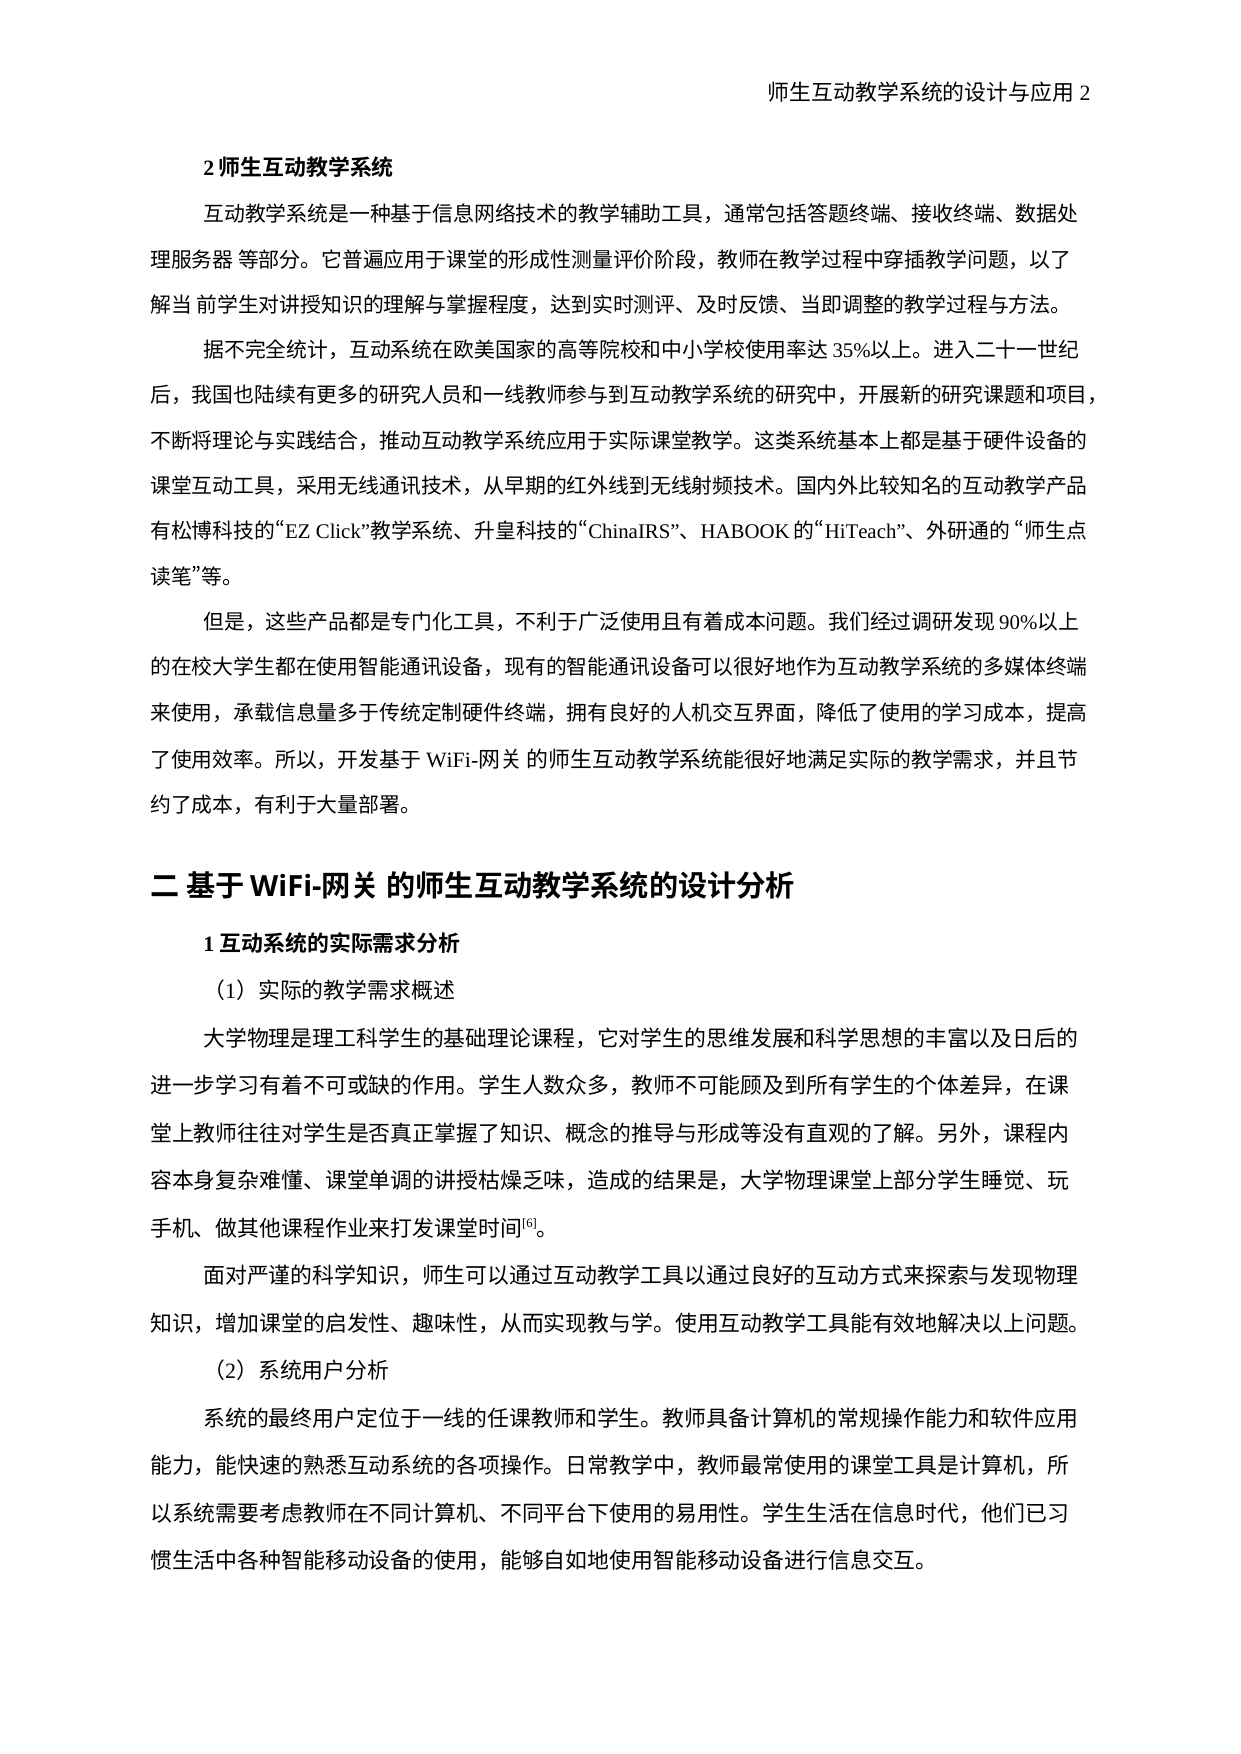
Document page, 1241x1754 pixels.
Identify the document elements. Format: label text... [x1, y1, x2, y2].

text 互动教学系统是一种基于信息网络技术的教学辅助工具，通常包括答题终端、接收终端、数据处理服务器 等部分。它普遍应用于课堂的形成性测量评价阶段，教师在教学过程中穿插教学问题，以了解当 前学生对讲授知识的理解与掌握程度，达到实时测评、及时反馈、当即调整的教学过程与方法。 [150, 197, 1090, 318]
title 二 基于WiFi-网关 的师生互动教学系统的设计分析 [150, 862, 1090, 905]
text 但是，这些产品都是专门化工具，不利于广泛使用且有着成本问题。我们经过调研发现90%以上的在校大学生都在使用智能通讯设备，现有的智能通讯设备可以很好地作为互动教学系统的多媒体终端来使用，承载信息量多于传统定制硬件终端，拥有良好的人机交互界面，降低了使用的学习成本，提高了使用效率。所以，开发基于 WiFi-网关 的师生互动教学系统能很好地满足实际的教学需求，并且节约了成本，有利于大量部署。 [150, 605, 1090, 819]
text 据不完全统计，互动系统在欧美国家的高等院校和中小学校使用率达35%以上。进入二十一世纪后，我国也陆续有更多的研究人员和一线教师参与到互动教学系统的研究中，开展新的研究课题和项目，不断将理论与实践结合，推动互动教学系统应用于实际课堂教学。这类系统基本上都是基于硬件设备的课堂互动工具，采用无线通讯技术，从早期的红外线到无线射频技术。国内外比较知名的互动教学产品有松博科技的“EZ Click”教学系统、升皇科技的“ChinaIRS”、HABOOK的“HiTeach”、外研通的 “师生点读笔”等。 [150, 333, 1090, 590]
text （2）系统用户分析 [150, 1353, 1090, 1385]
text 大学物理是理工科学生的基础理论课程，它对学生的思维发展和科学思想的丰富以及日后的 进一步学习有着不可或缺的作用。学生人数众多，教师不可能顾及到所有学生的个体差异，在课 堂上教师往往对学生是否真正掌握了知识、概念的推导与形成等没有直观的了解。另外，课程内容本身复杂难懂、课堂单调的讲授枯燥乏味，造成的结果是，大学物理课堂上部分学生睡觉、玩 手机、做其他课程作业来打发课堂时间[6]。 [150, 1021, 1090, 1243]
text 面对严谨的科学知识，师生可以通过互动教学工具以通过良好的互动方式来探索与发现物理知识，增加课堂的启发性、趣味性，从而实现教与学。使用互动教学工具能有效地解决以上问题。 [150, 1258, 1090, 1338]
text 系统的最终用户定位于一线的任课教师和学生。教师具备计算机的常规操作能力和软件应用 能力，能快速的熟悉互动系统的各项操作。日常教学中，教师最常使用的课堂工具是计算机，所以系统需要考虑教师在不同计算机、不同平台下使用的易用性。学生生活在信息时代，他们已习惯生活中各种智能移动设备的使用，能够自如地使用智能移动设备进行信息交互。 [150, 1401, 1090, 1575]
text 1 互动系统的实际需求分析 [150, 926, 1090, 958]
text （1）实际的教学需求概述 [150, 973, 1090, 1005]
text 2师生互动教学系统 [150, 150, 1090, 182]
